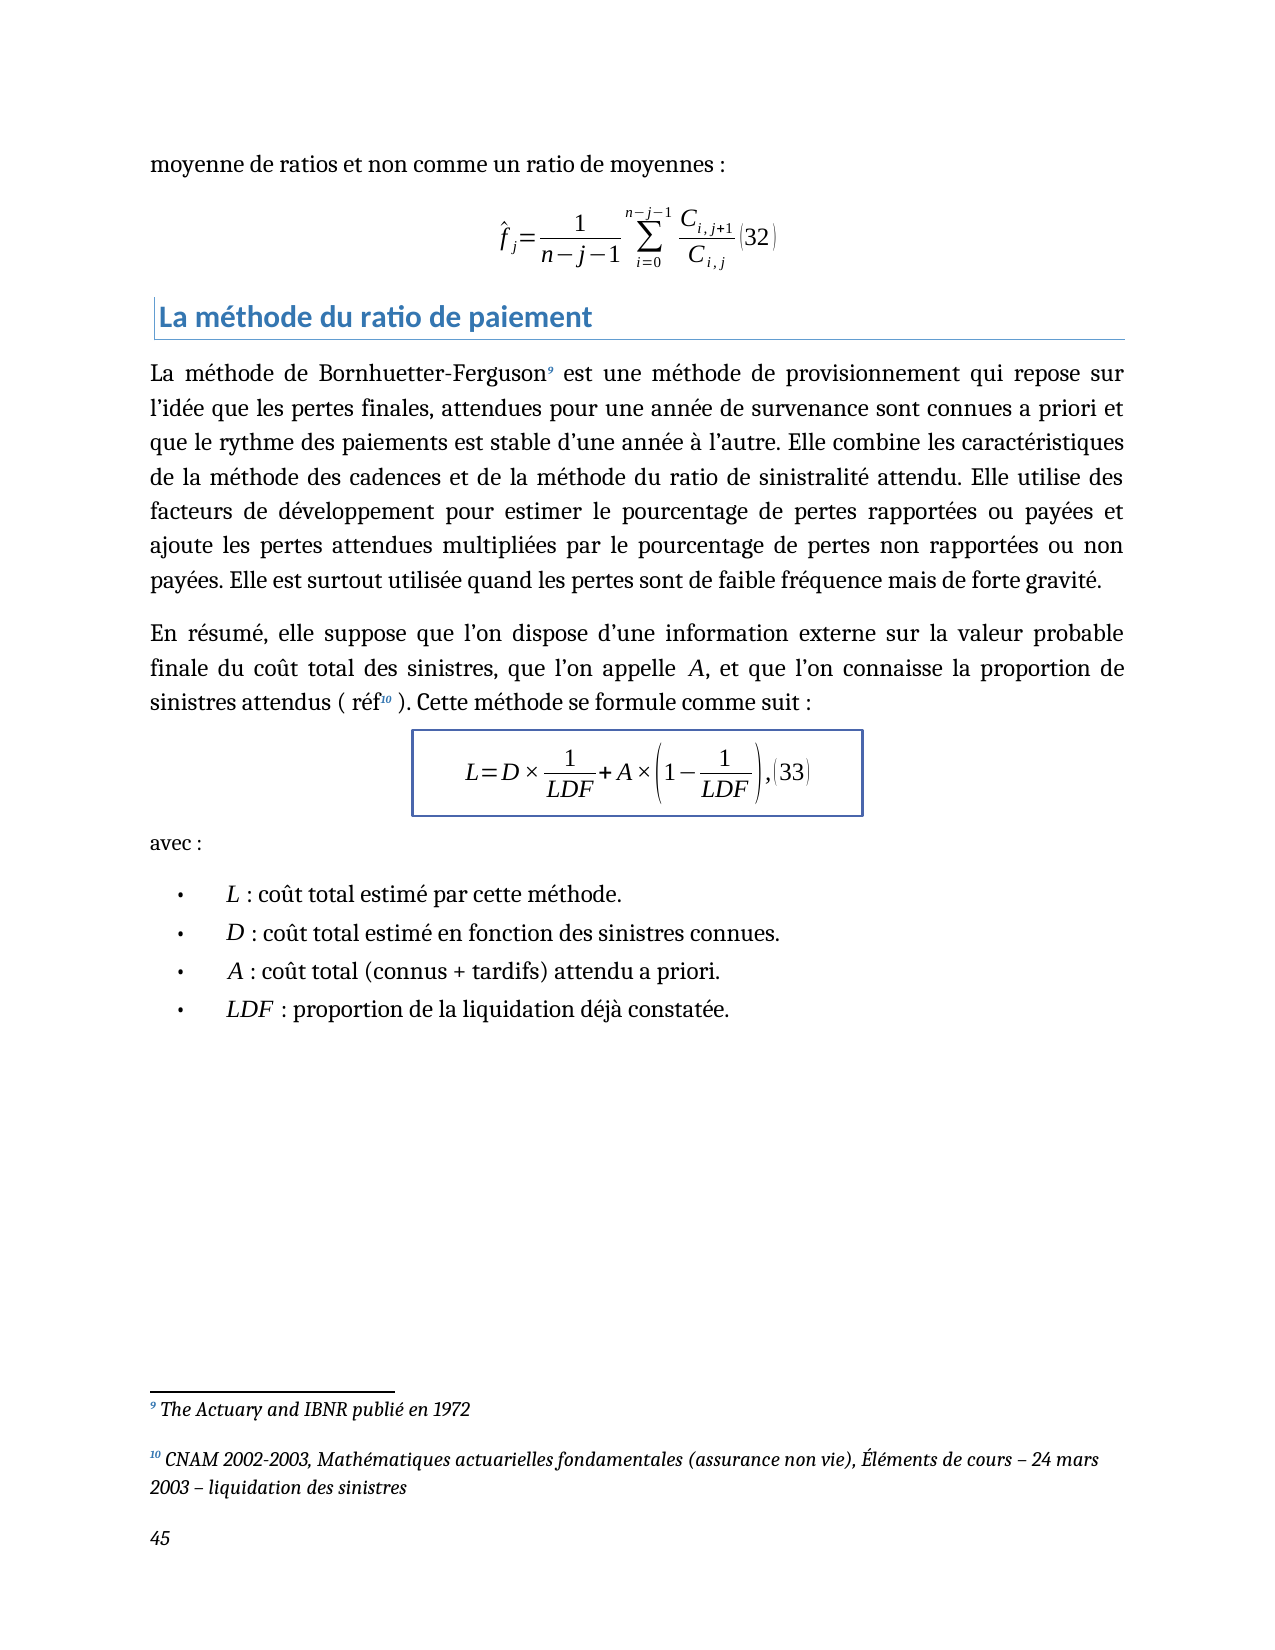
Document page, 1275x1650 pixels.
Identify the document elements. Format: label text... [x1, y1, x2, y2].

list : coût total (connus + tardifs) attendu a priori. [175, 957, 1125, 985]
text En résumé, elle suppose que l’on dispose d’une information externe sur la valeur probable finale du coût total des sinistres, que l’on appelle , et que l’on connaisse la proportion de sinistres attendus ( réf ). Cette méthode se formule comme suit : [150, 619, 1125, 717]
list : proportion de la liquidation déjà constatée. [175, 995, 1125, 1024]
text La méthode du ratio de paiement [155, 297, 1125, 339]
text La méthode de Bornhuetter-Ferguson est une méthode de provisionnement qui repose sur l’idée que les pertes finales, attendues pour une année de survenance sont connues a priori et que le rythme des paiements est stable d’une année à l’autre. Elle combine les caractéristiques de la méthode des cadences et de la méthode du ratio de sinistralité attendu. Elle utilise des facteurs de développement pour estimer le pourcentage de pertes rapportées ou payées et ajoute les pertes attendues multipliées par le pourcentage de pertes non rapportées ou non payées. Elle est surtout utilisée quand les pertes sont de faible fréquence mais de forte gravité. [150, 359, 1125, 595]
list : coût total estimé en fonction des sinistres connues. [175, 918, 1125, 947]
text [150, 150, 1125, 179]
text avec : [150, 830, 1125, 856]
list : coût total estimé par cette méthode. [175, 880, 1125, 909]
